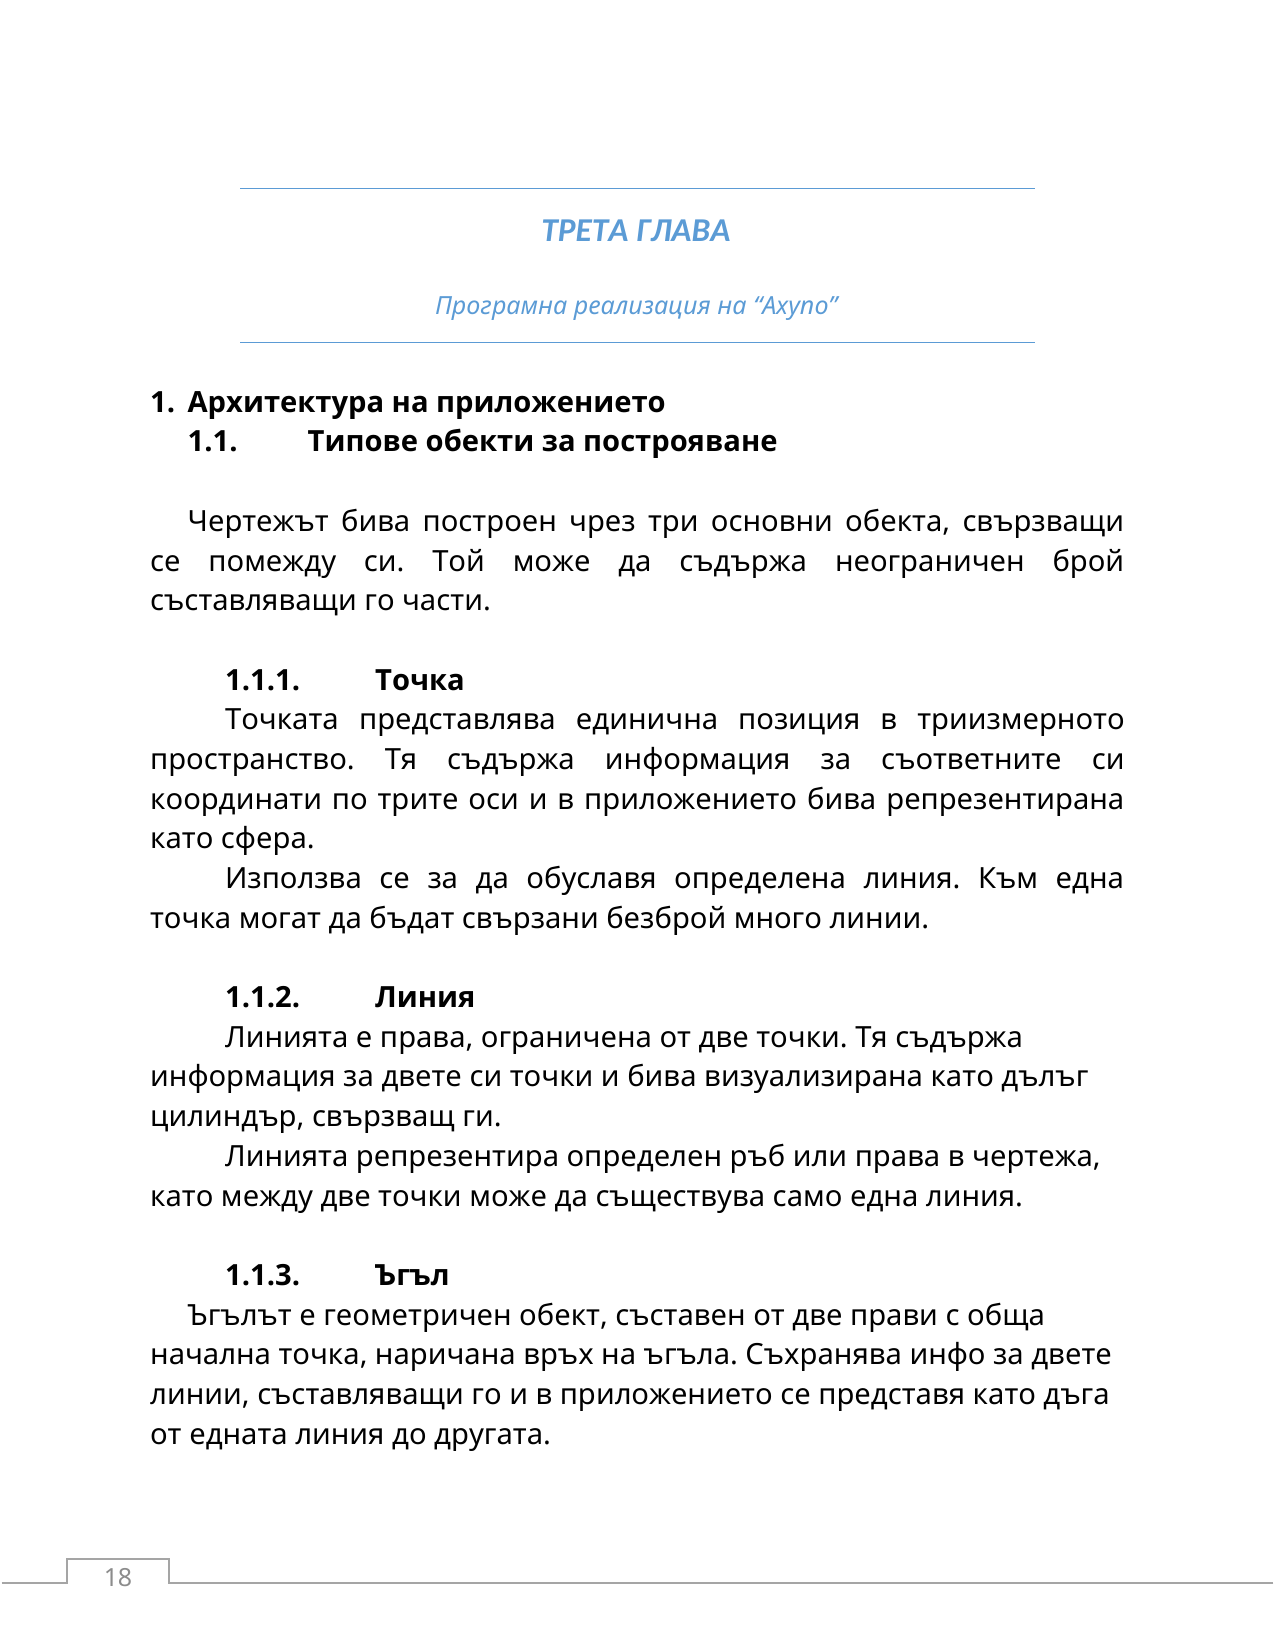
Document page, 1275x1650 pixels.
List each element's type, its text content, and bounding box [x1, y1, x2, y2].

list Ъгъл [225, 1254, 1125, 1294]
text Използва се за да обуславя определена линия. Към една точка могат да бъдат свързани безброй много линии. [150, 857, 1125, 937]
list Линия [225, 976, 1125, 1016]
list Архитектура на приложението [150, 381, 1125, 421]
text Програмна реализация на “Axyno” [240, 266, 1035, 342]
text Линията репрезентира определен ръб или права в чертежа, като между две точки може да съществува само една линия. [150, 1135, 1125, 1214]
text Ъгълът е геометричен обект, съставен от две прави с обща начална точка, наричана връх на ъгъла. Съхранява инфо за двете линии, съставляващи го и в приложението се представя като дъга от едната линия до другата. [150, 1294, 1125, 1453]
text Линията е права, ограничена от две точки. Тя съдържа информация за двете си точки и бива визуализирана като дълъг цилиндър, свързващ ги. [150, 1016, 1125, 1135]
text Точката представлява единична позиция в триизмерното пространство. Тя съдържа информация за съответните си координати по трите оси и в приложението бива репрезентирана като сфера. [150, 698, 1125, 857]
list Точка [225, 659, 1125, 698]
text Чертежът бива построен чрез три основни обекта, свързващи се помежду си. Той може да съдържа неограничен брой съставляващи го части. [150, 500, 1125, 619]
text ТРЕТА ГЛАВА [240, 189, 1035, 250]
list Типове обекти за построяване [187, 421, 1125, 460]
